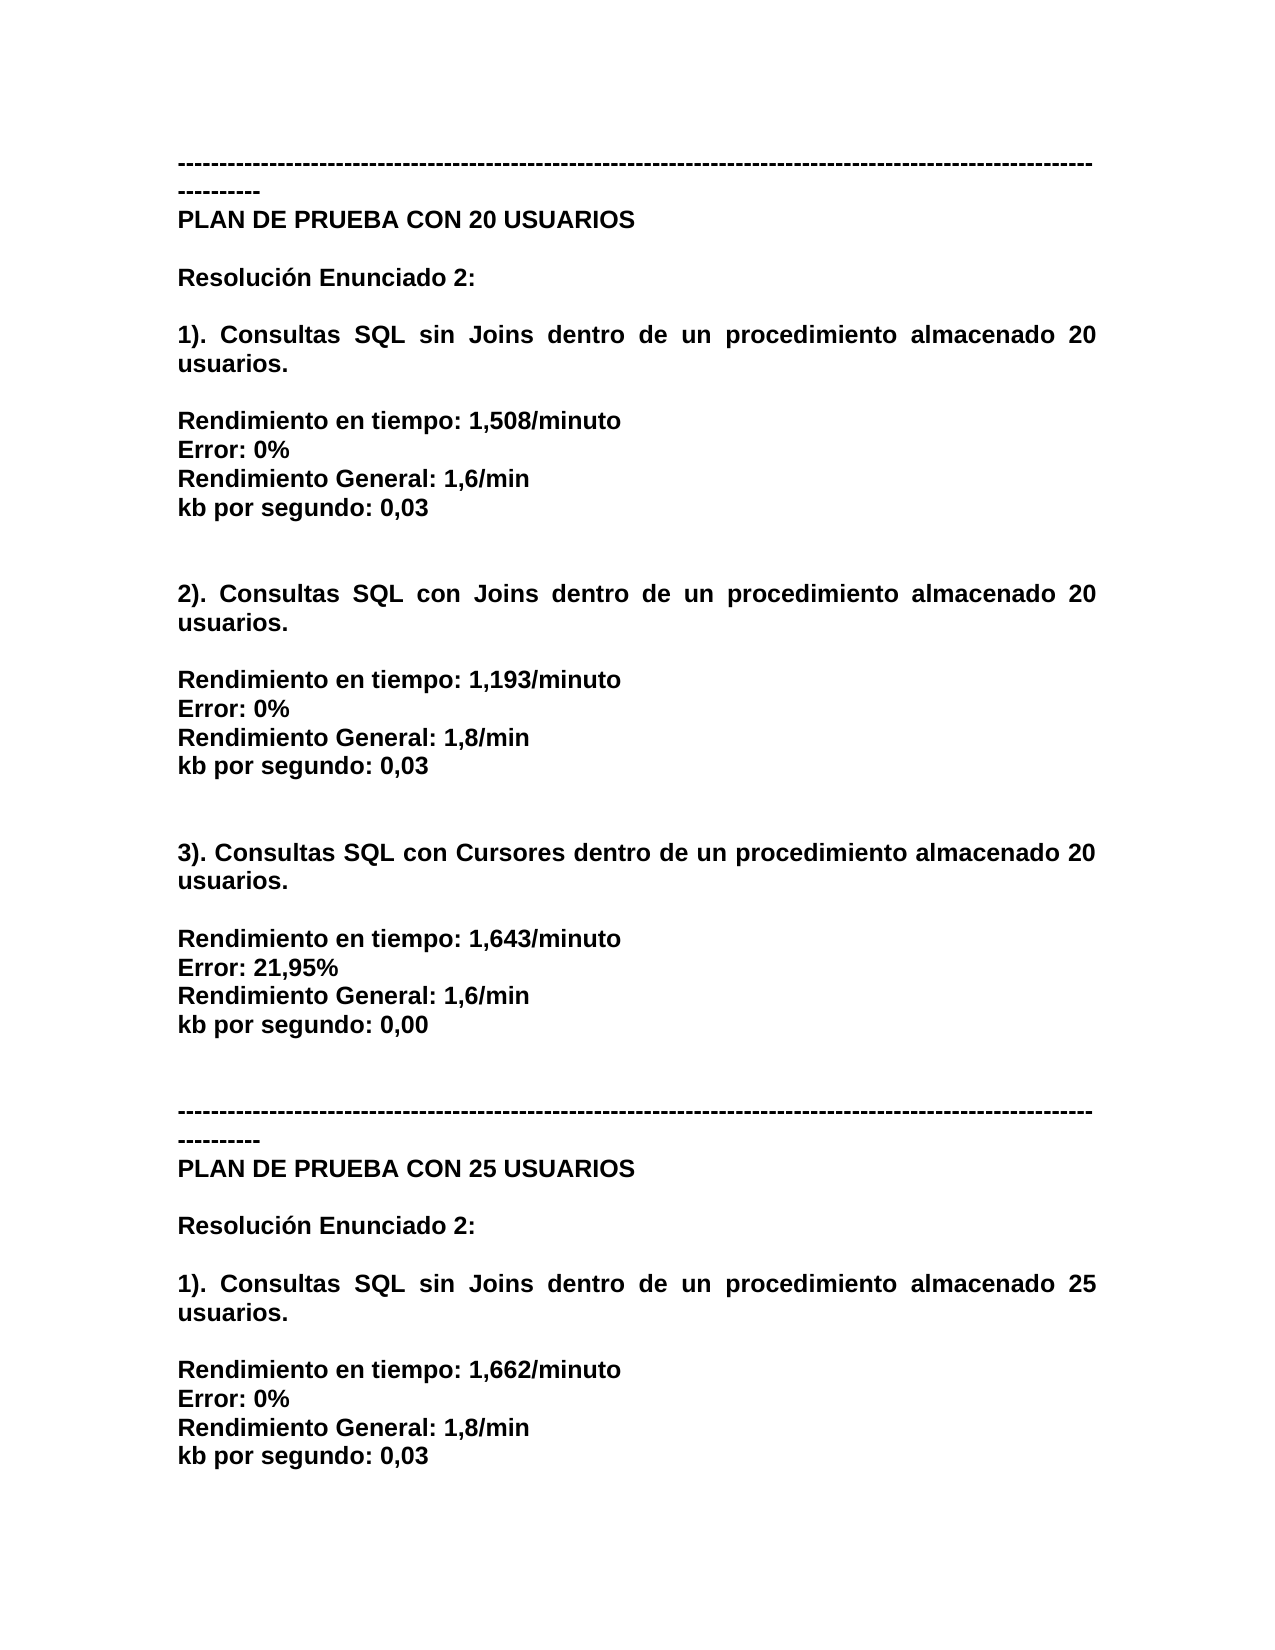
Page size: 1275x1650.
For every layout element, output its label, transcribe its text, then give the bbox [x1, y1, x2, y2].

text ------------------------------------------------------------------------------------------------------------------------ [177, 1096, 1098, 1154]
text kb por segundo: 0,03 [177, 751, 1098, 780]
text Error: 0% [177, 1384, 1098, 1413]
text Resolución Enunciado 2: [177, 263, 1098, 291]
text Rendimiento en tiempo: 1,193/minuto [177, 665, 1098, 694]
text Rendimiento General: 1,8/min [177, 723, 1098, 751]
text 3). Consultas SQL con Cursores dentro de un procedimiento almacenado 20 usuarios. [177, 838, 1098, 895]
text 1). Consultas SQL sin Joins dentro de un procedimiento almacenado 20 usuarios. [177, 320, 1098, 378]
text PLAN DE PRUEBA CON 20 USUARIOS [177, 205, 1098, 234]
text kb por segundo: 0,03 [177, 1441, 1098, 1470]
text Error: 0% [177, 694, 1098, 723]
text Rendimiento en tiempo: 1,662/minuto [177, 1355, 1098, 1384]
text Rendimiento General: 1,8/min [177, 1413, 1098, 1441]
text Rendimiento General: 1,6/min [177, 981, 1098, 1010]
text PLAN DE PRUEBA CON 25 USUARIOS [177, 1154, 1098, 1183]
text kb por segundo: 0,00 [177, 1010, 1098, 1039]
text 1). Consultas SQL sin Joins dentro de un procedimiento almacenado 25 usuarios. [177, 1269, 1098, 1326]
text Resolución Enunciado 2: [177, 1211, 1098, 1240]
text Rendimiento en tiempo: 1,643/minuto [177, 924, 1098, 953]
text Error: 0% [177, 435, 1098, 464]
text Error: 21,95% [177, 953, 1098, 981]
text ------------------------------------------------------------------------------------------------------------------------ [177, 148, 1098, 205]
text Rendimiento en tiempo: 1,508/minuto [177, 406, 1098, 435]
text 2). Consultas SQL con Joins dentro de un procedimiento almacenado 20 usuarios. [177, 579, 1098, 636]
text Rendimiento General: 1,6/min [177, 464, 1098, 493]
text kb por segundo: 0,03 [177, 493, 1098, 521]
